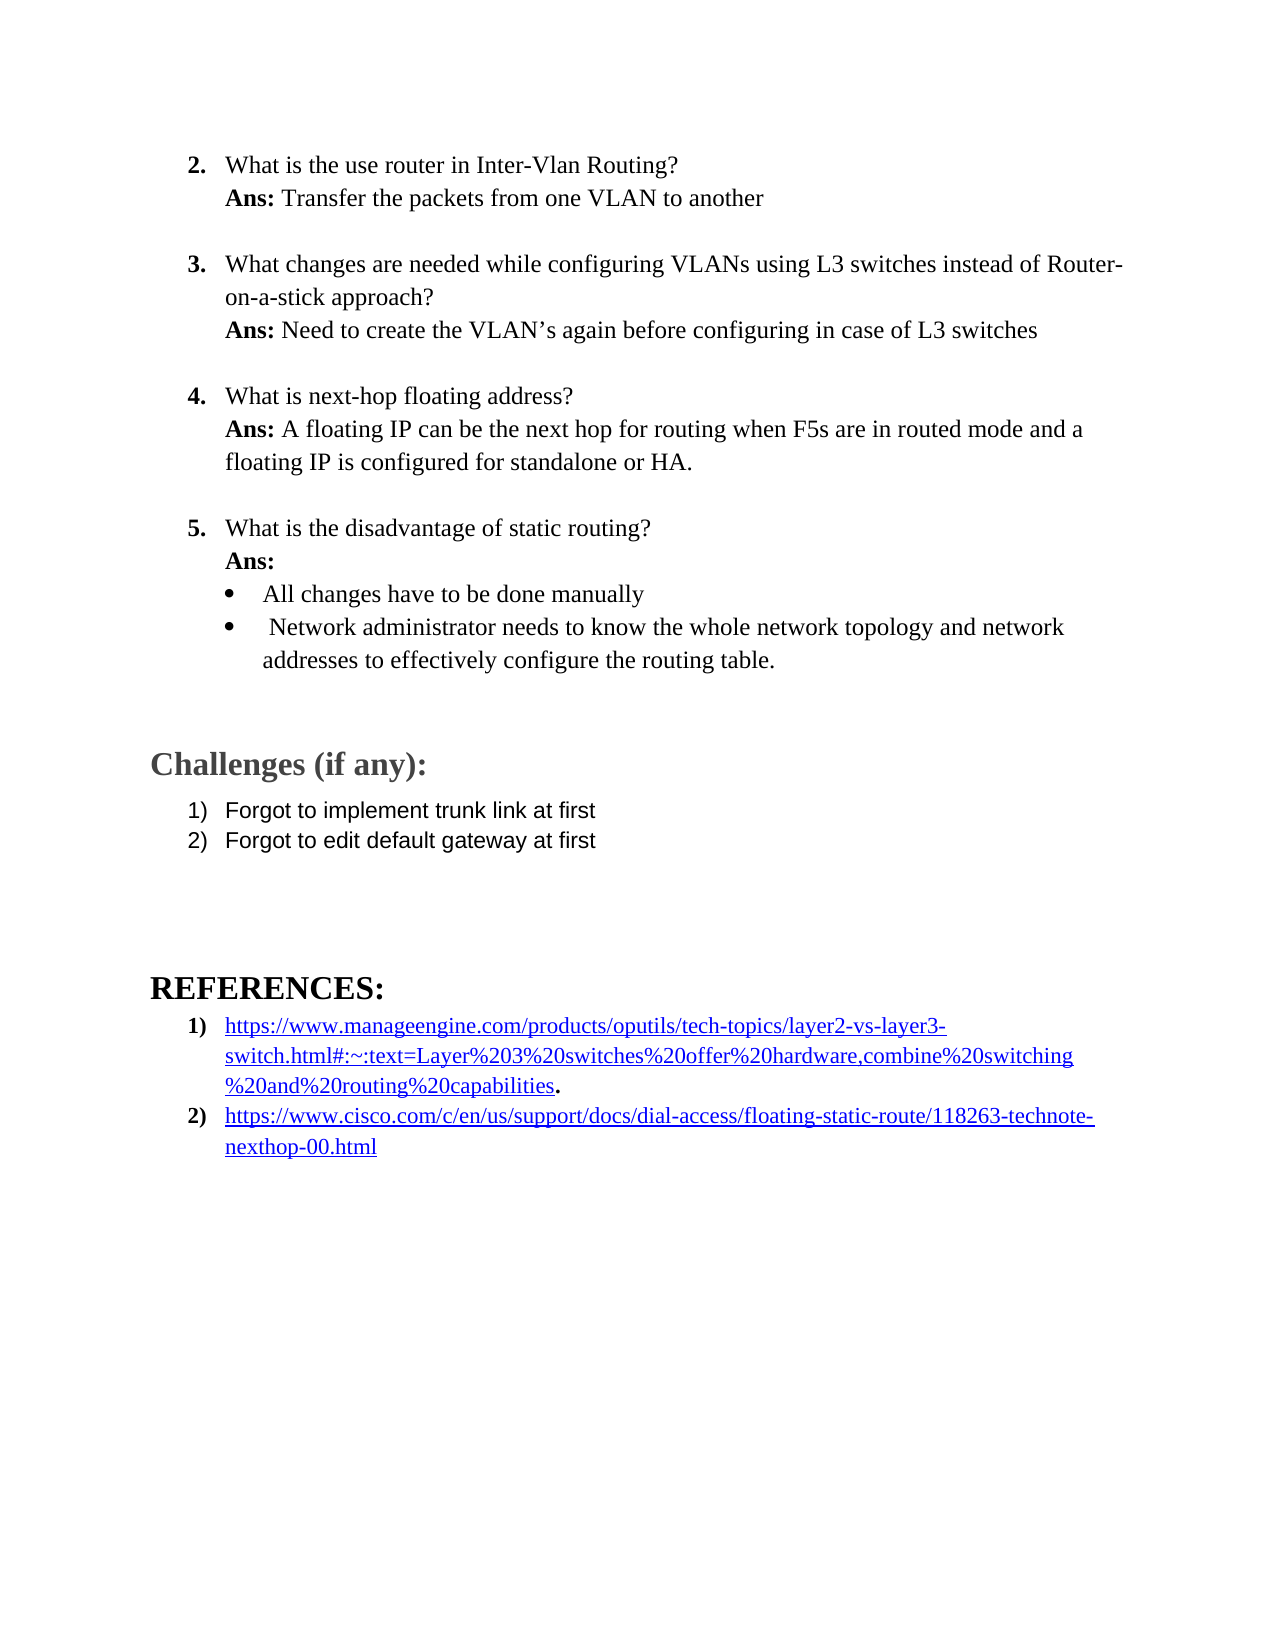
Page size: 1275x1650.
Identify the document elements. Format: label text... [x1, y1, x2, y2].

text REFERENCES: [150, 968, 1125, 1006]
list All changes have to be done manually [225, 579, 1125, 608]
text Ans: Transfer the packets from one VLAN to another [150, 183, 1125, 212]
list https://www.manageengine.com/products/oputils/tech-topics/layer2-vs-layer3-switch.html#:~:text=Layer%203%20switches%20offer%20hardware,combine%20switching%20and%20routing%20capabilities. [187, 1012, 1125, 1099]
list What is the use router in Inter-Vlan Routing? [187, 150, 1125, 179]
list What is the disadvantage of static routing? [187, 513, 1125, 542]
subtitle Challenges (if any): [150, 745, 1125, 783]
list Forgot to implement trunk link at first [187, 797, 1125, 823]
list https://www.cisco.com/c/en/us/support/docs/dial-access/floating-static-route/118263-technote-nexthop-00.html [187, 1103, 1125, 1159]
list Ans: [225, 546, 1125, 575]
list What is next-hop floating address? [187, 381, 1125, 410]
list Forgot to edit default gateway at first [187, 827, 1125, 854]
list Ans: A floating IP can be the next hop for routing when F5s are in routed mode and a floating IP is configured for standalone or HA. [225, 414, 1125, 476]
list What changes are needed while configuring VLANs using L3 switches instead of Router-on-a-stick approach? [187, 249, 1125, 311]
list Network administrator needs to know the whole network topology and network addresses to effectively configure the routing table. [225, 612, 1125, 674]
text Ans: Need to create the VLAN’s again before configuring in case of L3 switches [150, 315, 1125, 344]
